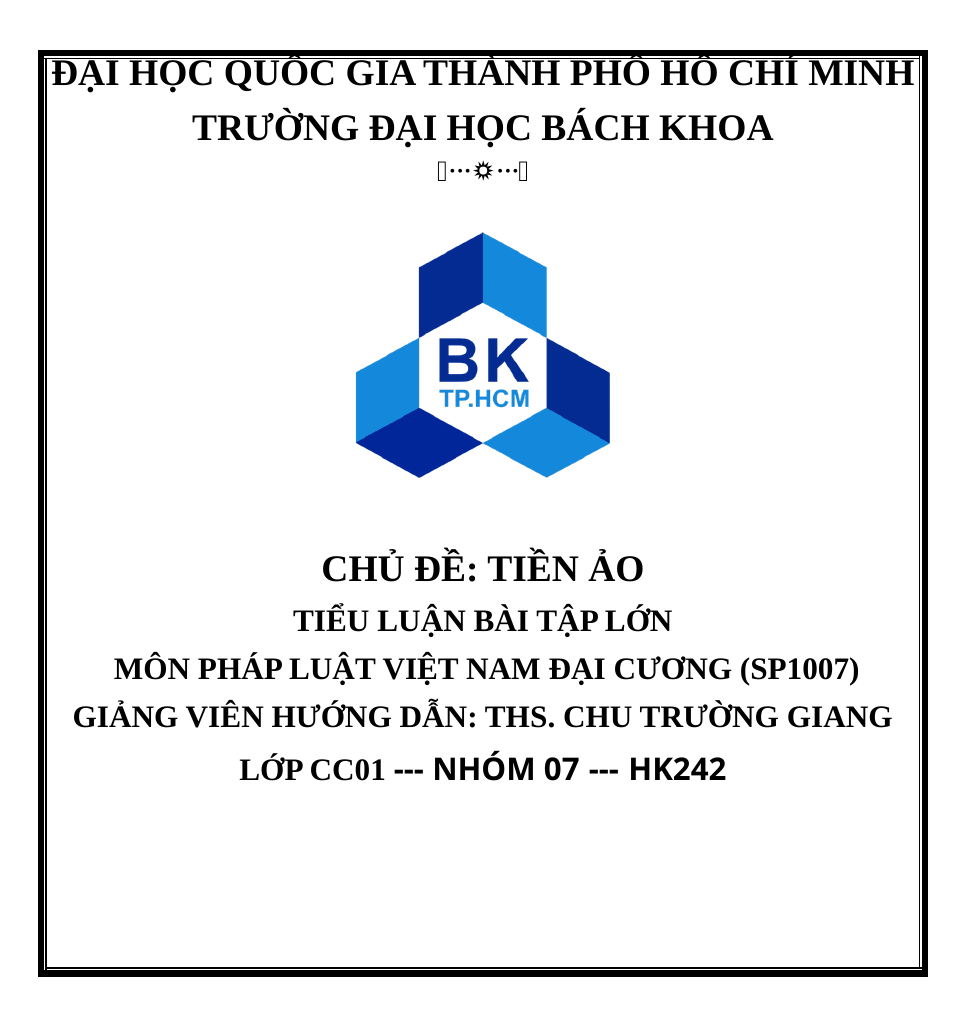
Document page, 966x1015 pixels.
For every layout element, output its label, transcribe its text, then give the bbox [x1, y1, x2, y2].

text GIẢNG VIÊN HƯỚNG DẪN: THS. CHU TRƯỜNG GIANG [47, 699, 919, 734]
text MÔN PHÁP LUẬT VIỆT NAM ĐẠI CƯƠNG (SP1007) [47, 650, 919, 686]
text LỚP CC01 --- NHÓM 07 --- HK242 [47, 747, 919, 790]
text TRƯỜNG ĐẠI HỌC BÁCH KHOA [47, 106, 919, 149]
picture [355, 232, 610, 478]
text TIỂU LUẬN BÀI TẬP LỚN [47, 602, 919, 638]
text CHỦ ĐỀ: TIỀN ẢO [47, 546, 919, 589]
text ĐẠI HỌC QUỐC GIA THÀNH PHỐ HỒ CHÍ MINH [47, 59, 919, 93]
